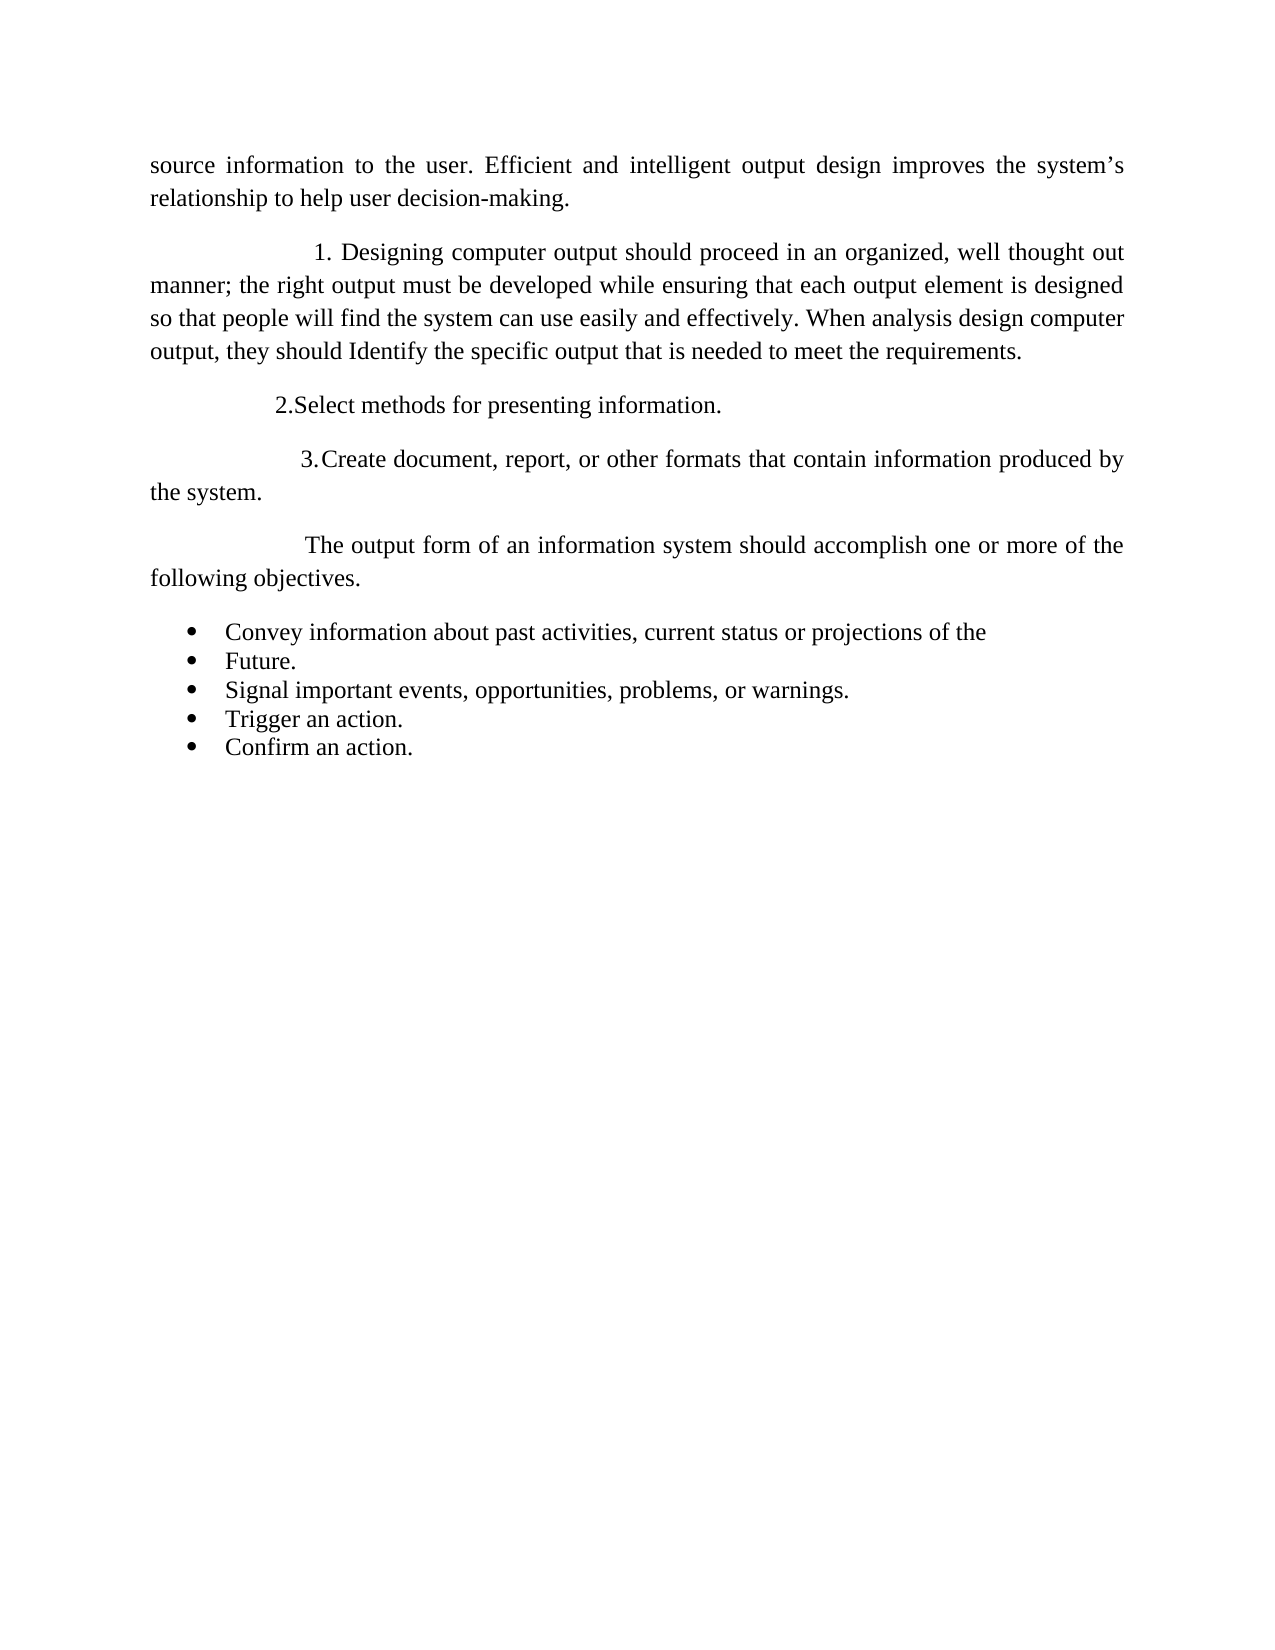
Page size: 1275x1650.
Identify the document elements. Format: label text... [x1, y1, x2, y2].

text The output form of an information system should accomplish one or more of the following objectives. [150, 531, 1125, 592]
text 2.Select methods for presenting information. [150, 390, 1125, 418]
list Trigger an action. [187, 704, 1125, 732]
text 3.Create document, report, or other formats that contain information produced by the system. [150, 444, 1125, 505]
text 1. Designing computer output should proceed in an organized, well thought out manner; the right output must be developed while ensuring that each output element is designed so that people will find the system can use easily and effectively. When analysis design computer output, they should Identify the specific output that is needed to meet the requirements. [150, 237, 1125, 365]
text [150, 150, 1125, 212]
list Future. [187, 646, 1125, 675]
list Signal important events, opportunities, problems, or warnings. [187, 675, 1125, 704]
list Convey information about past activities, current status or projections of the [187, 617, 1125, 646]
list Confirm an action. [187, 732, 1125, 761]
